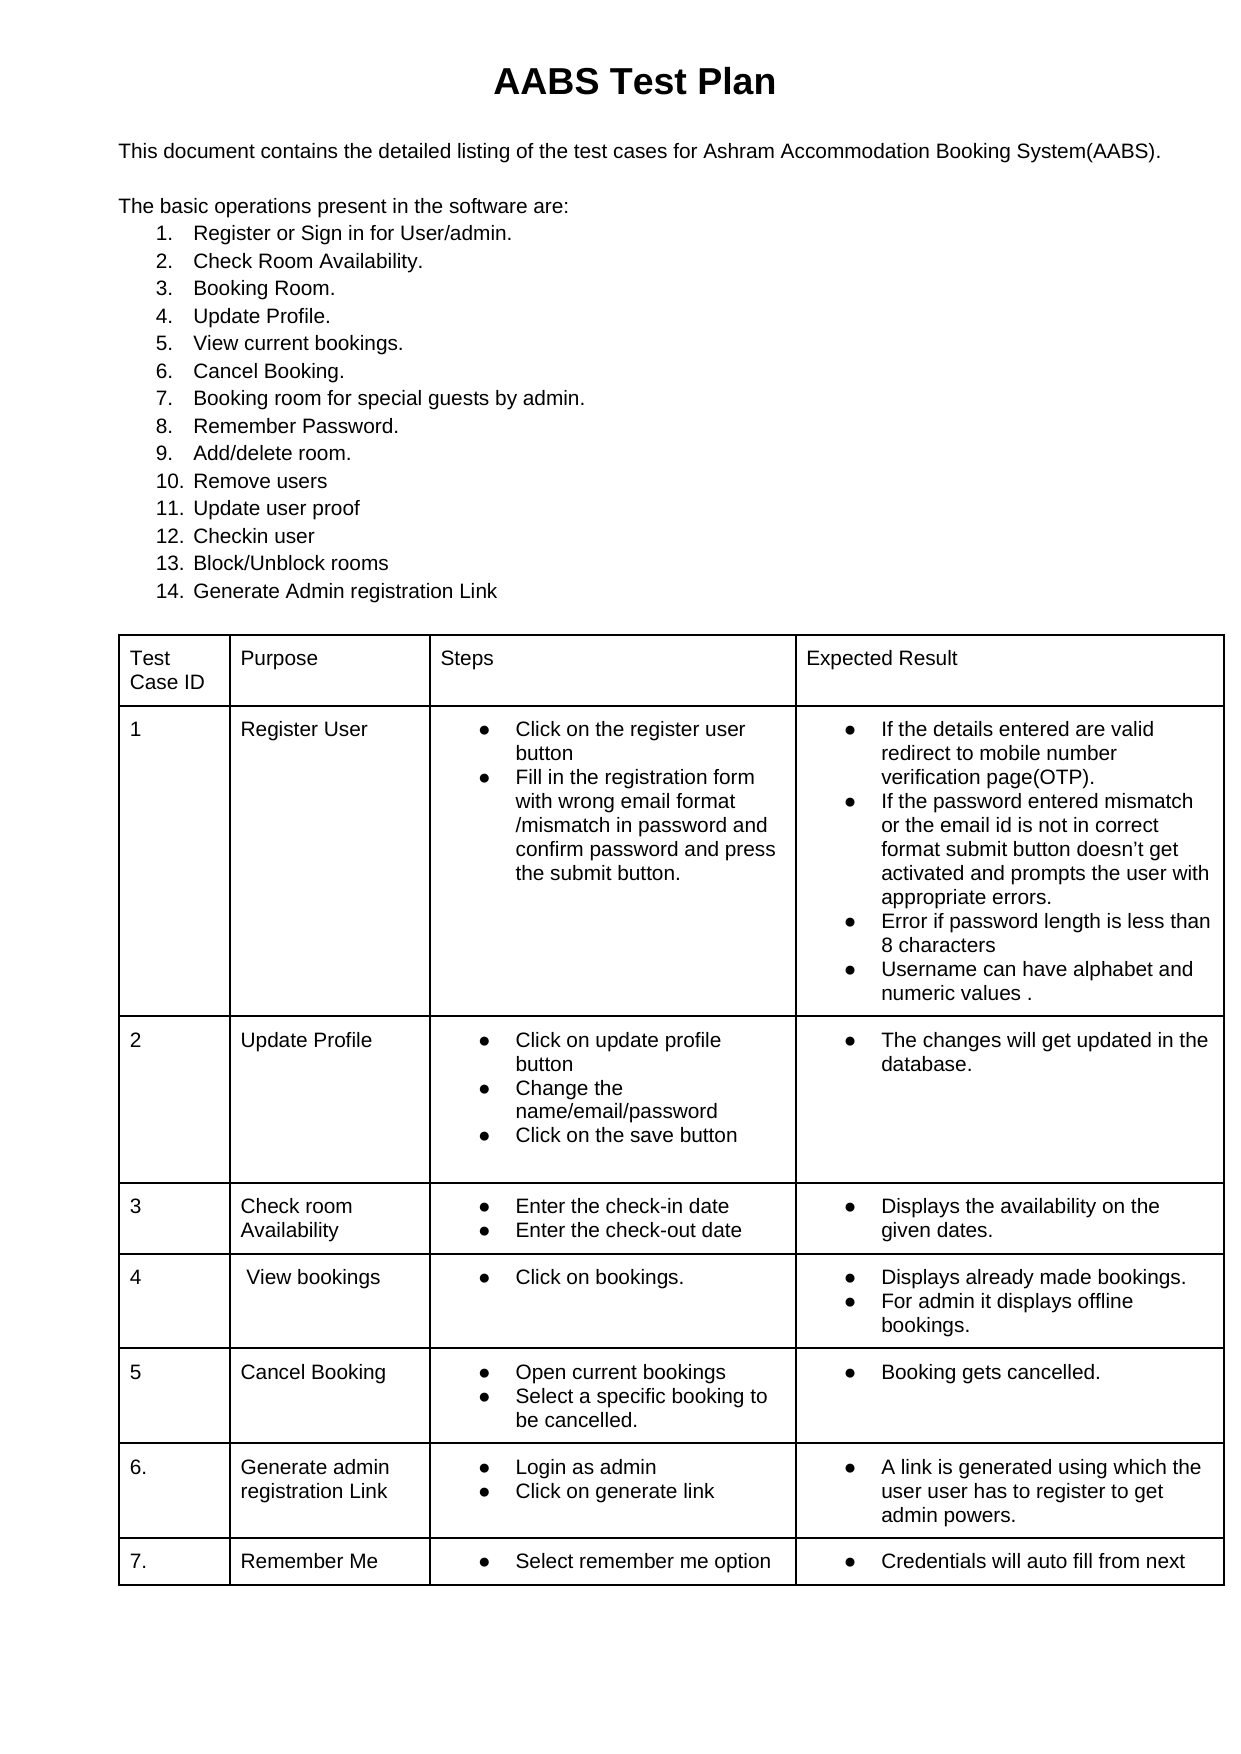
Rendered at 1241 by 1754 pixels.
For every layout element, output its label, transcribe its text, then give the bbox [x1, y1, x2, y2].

table_cell 1 [120, 707, 229, 1015]
table_cell Click on bookings. [431, 1255, 795, 1347]
table_cell 4 [120, 1255, 229, 1347]
table_header Purpose [231, 636, 429, 704]
table_cell If the details entered are valid redirect to mobile number verification page(OTP). If the password entered mismatch or the email id is not in correct format submit button doesn’t get activated and prompts the user with appropriate errors. Error if password length is less than 8 characters Username can have alphabet and numeric values . [797, 707, 1223, 1015]
list Check Room Availability. [156, 249, 1168, 273]
table_cell Update Profile [231, 1017, 429, 1182]
list View current bookings. [156, 331, 1168, 355]
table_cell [797, 1539, 1223, 1584]
text The basic operations present in the software are: [118, 194, 1168, 218]
table_cell 5 [120, 1349, 229, 1442]
table_cell Login as admin Click on generate link [431, 1444, 795, 1537]
list Booking Room. [156, 276, 1168, 300]
table_cell 6. [120, 1444, 229, 1537]
table_cell Check room Availability [231, 1184, 429, 1252]
list Update Profile. [156, 304, 1168, 328]
table_cell Displays the availability on the given dates. [797, 1184, 1223, 1252]
table_cell Booking gets cancelled. [797, 1349, 1223, 1442]
table_cell 3 [120, 1184, 229, 1252]
list Remove users [156, 469, 1168, 493]
text This document contains the detailed listing of the test cases for Ashram Accommodation Booking System(AABS). [118, 139, 1168, 163]
list Generate Admin registration Link [156, 579, 1168, 603]
list Remember Password. [156, 414, 1168, 438]
list Cancel Booking. [156, 359, 1168, 383]
list Update user proof [156, 496, 1168, 520]
table_cell Open current bookings Select a specific booking to be cancelled. [431, 1349, 795, 1442]
text AABS Test Plan [418, 59, 1168, 102]
list Booking room for special guests by admin. [156, 386, 1168, 410]
table_cell A link is generated using which the user user has to register to get admin powers. [797, 1444, 1223, 1537]
list Add/delete room. [156, 441, 1168, 465]
table_cell Enter the check-in date Enter the check-out date [431, 1184, 795, 1252]
table_cell 2 [120, 1017, 229, 1182]
table_cell Generate admin registration Link [231, 1444, 429, 1537]
table_header Steps [431, 636, 795, 704]
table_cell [431, 1539, 795, 1584]
table_cell Click on update profile button Change the name/email/password Click on the save button [431, 1017, 795, 1182]
table_cell View bookings [231, 1255, 429, 1347]
table_cell Displays already made bookings. For admin it displays offline bookings. [797, 1255, 1223, 1347]
list Block/Unblock rooms [156, 551, 1168, 575]
table_cell The changes will get updated in the database. [797, 1017, 1223, 1182]
table_cell Click on the register user button Fill in the registration form with wrong email format /mismatch in password and confirm password and press the submit button. [431, 707, 795, 1015]
table_cell Remember Me [231, 1539, 429, 1584]
table_cell Cancel Booking [231, 1349, 429, 1442]
list Register or Sign in for User/admin. [156, 221, 1168, 245]
table_cell 7. [120, 1539, 229, 1584]
table_header Expected Result [797, 636, 1223, 704]
list Checkin user [156, 524, 1168, 548]
table_cell Register User [231, 707, 429, 1015]
table_header Test Case ID [120, 636, 229, 704]
